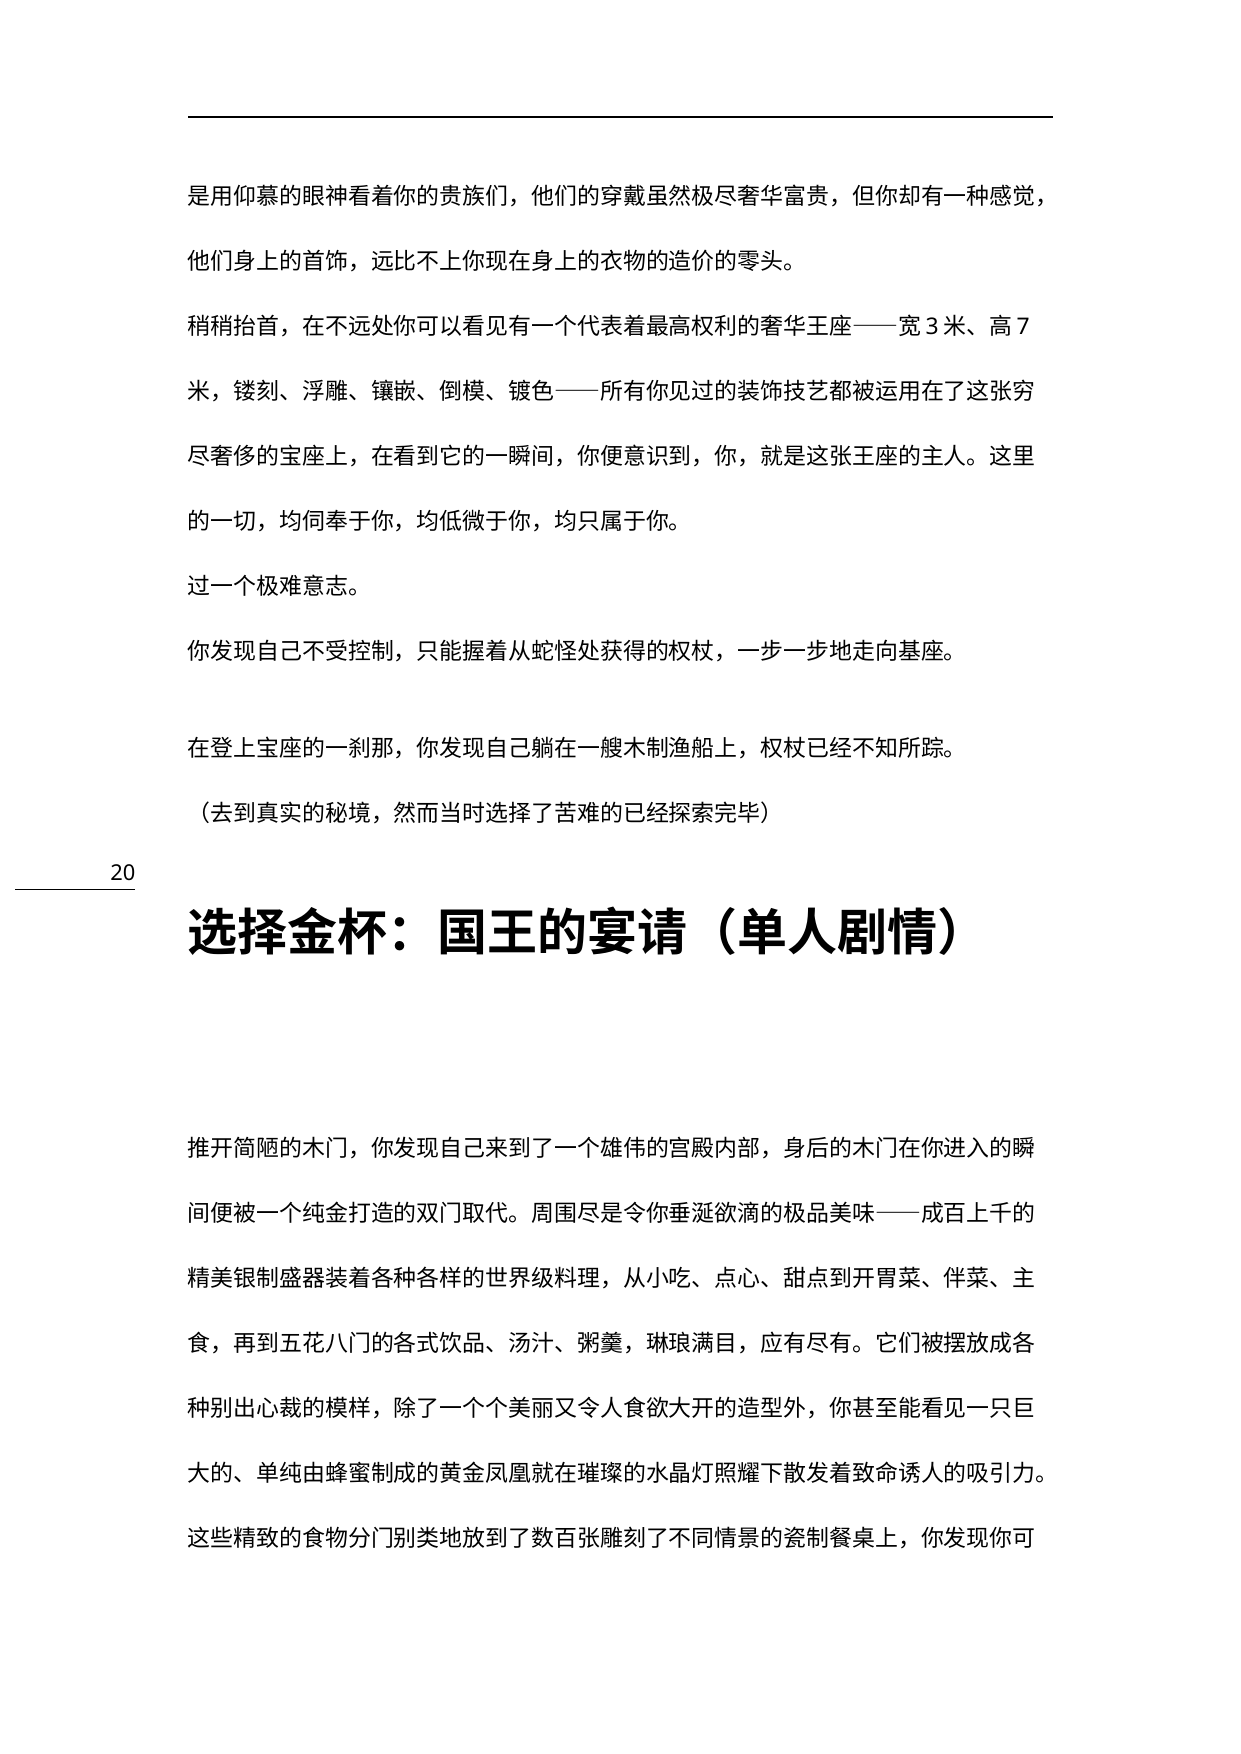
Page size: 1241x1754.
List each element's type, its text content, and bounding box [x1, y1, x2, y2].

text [187, 162, 1053, 292]
text 在登上宝座的一刹那，你发现自己躺在一艘木制渔船上，权杖已经不知所踪。 [187, 714, 1053, 779]
text 你发现自己不受控制，只能握着从蛇怪处获得的权杖，一步一步地走向基座。 [187, 617, 1053, 682]
text 稍稍抬首，在不远处你可以看见有一个代表着最高权利的奢华王座——宽3米、高7米，镂刻、浮雕、镶嵌、倒模、镀色——所有你见过的装饰技艺都被运用在了这张穷尽奢侈的宝座上，在看到它的一瞬间，你便意识到，你，就是这张王座的主人。这里的一切，均伺奉于你，均低微于你，均只属于你。 [187, 292, 1053, 552]
subtitle 选择金杯：国王的宴请（单人剧情） [187, 880, 1053, 977]
text （去到真实的秘境，然而当时选择了苦难的已经探索完毕） [187, 779, 1053, 844]
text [187, 1114, 1053, 1569]
text 过一个极难意志。 [187, 552, 1053, 617]
